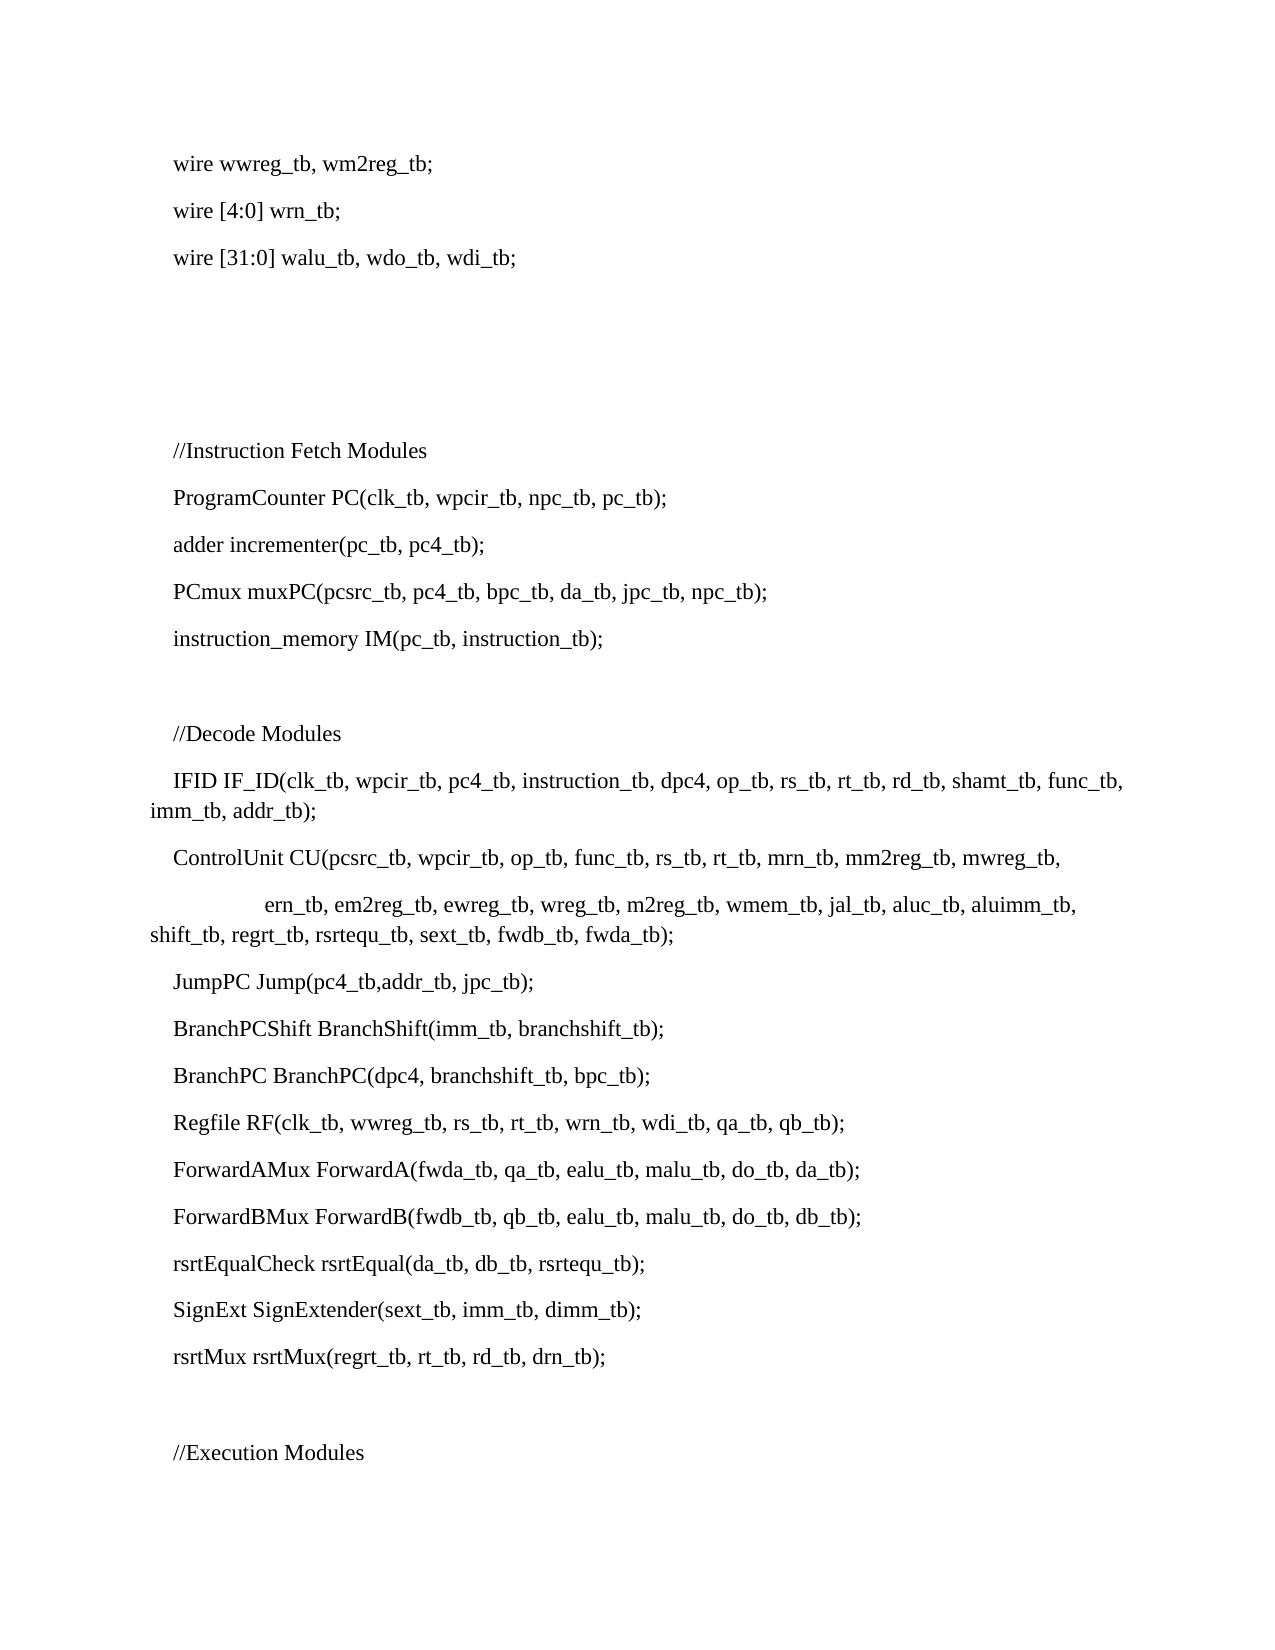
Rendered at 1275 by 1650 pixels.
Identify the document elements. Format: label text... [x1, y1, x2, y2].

text ProgramCounter PC(clk_tb, wpcir_tb, npc_tb, pc_tb); [150, 484, 1125, 510]
text Regfile RF(clk_tb, wwreg_tb, rs_tb, rt_tb, wrn_tb, wdi_tb, qa_tb, qb_tb); [150, 1109, 1125, 1135]
text ForwardBMux ForwardB(fwdb_tb, qb_tb, ealu_tb, malu_tb, do_tb, db_tb); [150, 1203, 1125, 1229]
text //Execution Modules [150, 1439, 1125, 1465]
text rsrtEqualCheck rsrtEqual(da_tb, db_tb, rsrtequ_tb); [150, 1249, 1125, 1276]
text ControlUnit CU(pcsrc_tb, wpcir_tb, op_tb, func_tb, rs_tb, rt_tb, mrn_tb, mm2reg_tb, mwreg_tb, [150, 844, 1125, 871]
text wire [4:0] wrn_tb; [150, 197, 1125, 223]
text instruction_memory IM(pc_tb, instruction_tb); [150, 625, 1125, 651]
text adder incrementer(pc_tb, pc4_tb); [150, 531, 1125, 557]
text PCmux muxPC(pcsrc_tb, pc4_tb, bpc_tb, da_tb, jpc_tb, npc_tb); [150, 578, 1125, 604]
text JumpPC Jump(pc4_tb,addr_tb, jpc_tb); [150, 968, 1125, 995]
text wire [31:0] walu_tb, wdo_tb, wdi_tb; [150, 244, 1125, 270]
text rsrtMux rsrtMux(regrt_tb, rt_tb, rd_tb, drn_tb); [150, 1343, 1125, 1370]
text IFID IF_ID(clk_tb, wpcir_tb, pc4_tb, instruction_tb, dpc4, op_tb, rs_tb, rt_tb, rd_tb, shamt_tb, func_tb, imm_tb, addr_tb); [150, 767, 1125, 824]
text ForwardAMux ForwardA(fwda_tb, qa_tb, ealu_tb, malu_tb, do_tb, da_tb); [150, 1156, 1125, 1182]
text SignExt SignExtender(sext_tb, imm_tb, dimm_tb); [150, 1296, 1125, 1323]
text ern_tb, em2reg_tb, ewreg_tb, wreg_tb, m2reg_tb, wmem_tb, jal_tb, aluc_tb, aluimm_tb, shift_tb, regrt_tb, rsrtequ_tb, sext_tb, fwdb_tb, fwda_tb); [150, 891, 1125, 948]
text //Decode Modules [150, 720, 1125, 747]
text BranchPCShift BranchShift(imm_tb, branchshift_tb); [150, 1015, 1125, 1042]
text //Instruction Fetch Modules [150, 437, 1125, 463]
text BranchPC BranchPC(dpc4, branchshift_tb, bpc_tb); [150, 1062, 1125, 1088]
text wire wwreg_tb, wm2reg_tb; [150, 150, 1125, 176]
